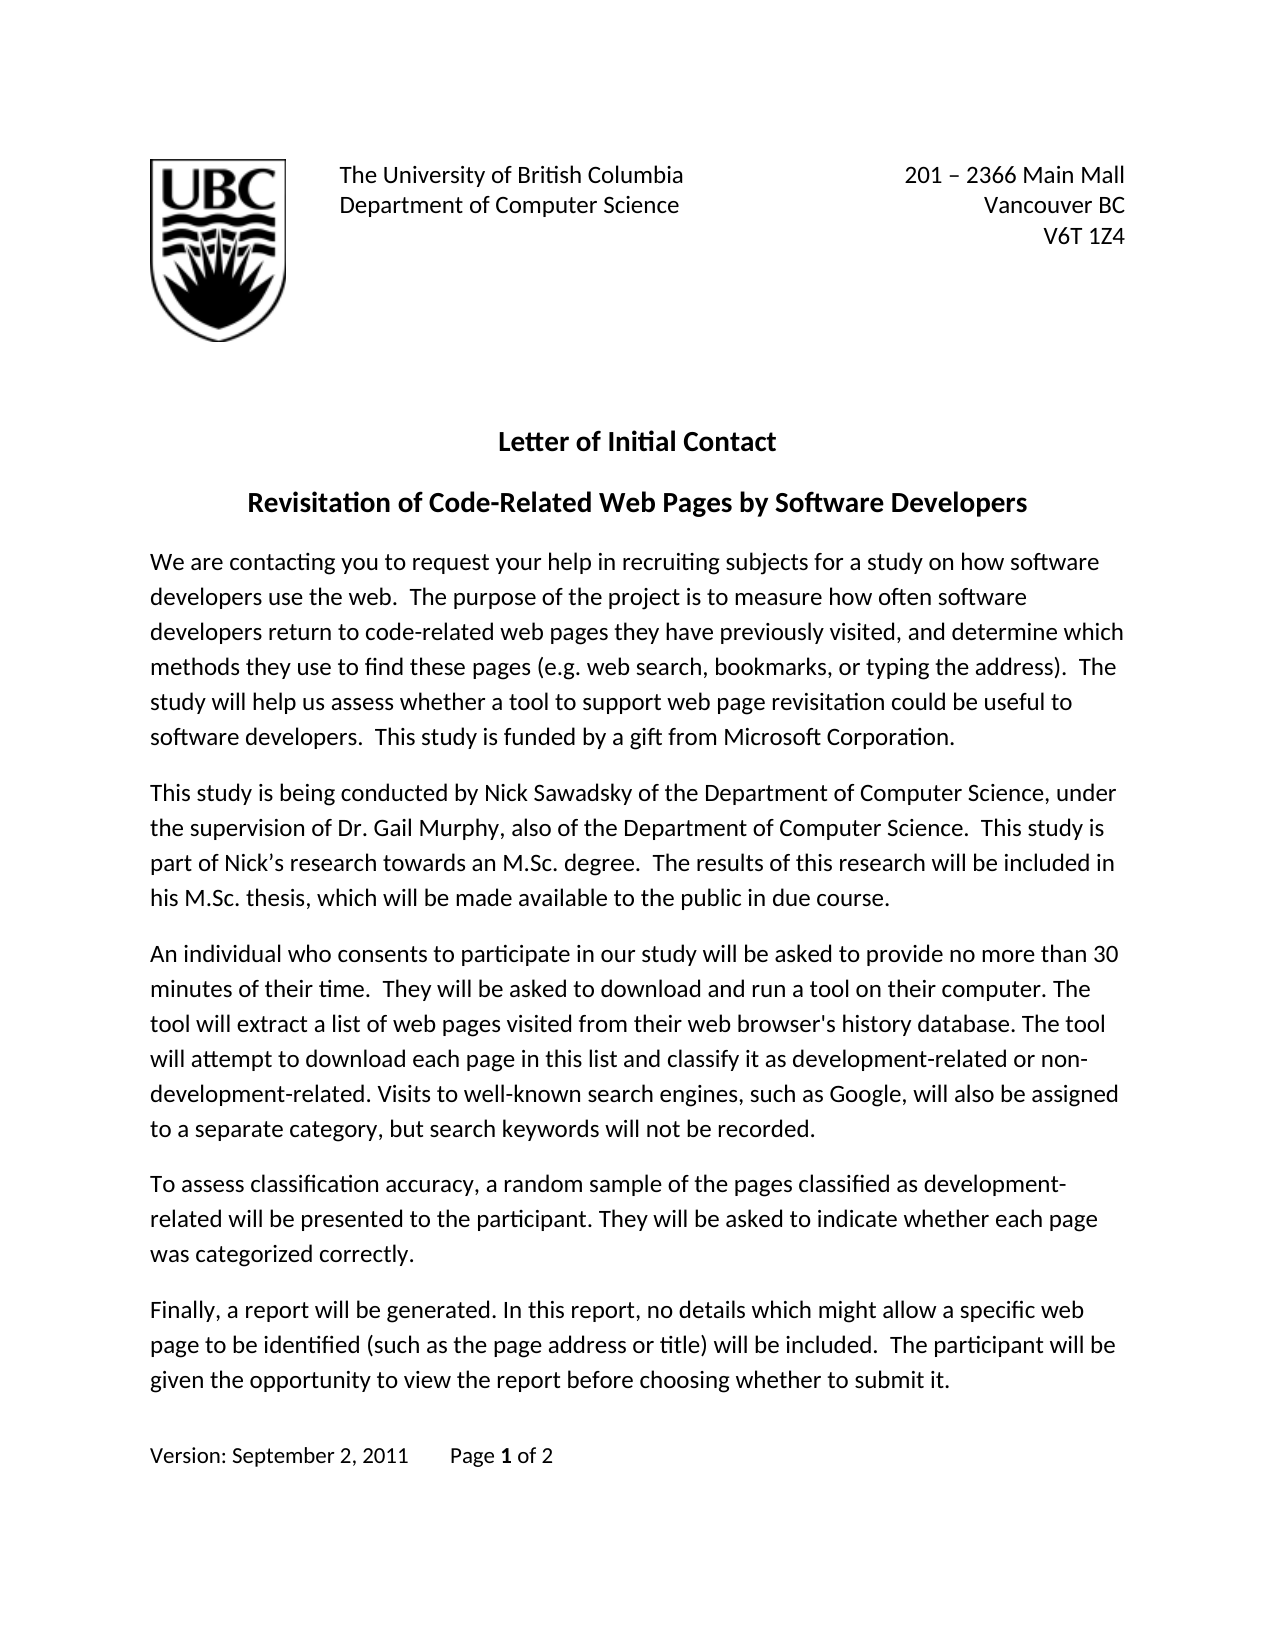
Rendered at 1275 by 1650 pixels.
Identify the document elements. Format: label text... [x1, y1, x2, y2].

text An individual who consents to participate in our study will be asked to provide no more than 30 minutes of their time. They will be asked to download and run a tool on their computer. The tool will extract a list of web pages visited from their web browser's history database. The tool will attempt to download each page in this list and classify it as development-related or non-development-related. Visits to well-known search engines, such as Google, will also be assigned to a separate category, but search keywords will not be recorded. [150, 938, 1125, 1143]
text Letter of Initial Contact [150, 423, 1125, 458]
text We are contacting you to request your help in recruiting subjects for a study on how software developers use the web. The purpose of the project is to measure how often software developers return to code-related web pages they have previously visited, and determine which methods they use to find these pages (e.g. web search, bookmarks, or typing the address). The study will help us assess whether a tool to support web page revisitation could be useful to software developers. This study is funded by a gift from Microsoft Corporation. [150, 546, 1125, 752]
text This study is being conducted by Nick Sawadsky of the Department of Computer Science, under the supervision of Dr. Gail Murphy, also of the Department of Computer Science. This study is part of Nick’s research towards an M.Sc. degree. The results of this research will be included in his M.Sc. thesis, which will be made available to the public in due course. [150, 777, 1125, 912]
text Finally, a report will be generated. In this report, no details which might allow a specific web page to be identified (such as the page address or title) will be included. The participant will be given the opportunity to view the report before choosing whether to submit it. [150, 1294, 1125, 1395]
text Revisitation of Code-Related Web Pages by Software Developers [150, 484, 1125, 520]
text To assess classification accuracy, a random sample of the pages classified as development-related will be presented to the participant. They will be asked to indicate whether each page was categorized correctly. [150, 1169, 1125, 1269]
